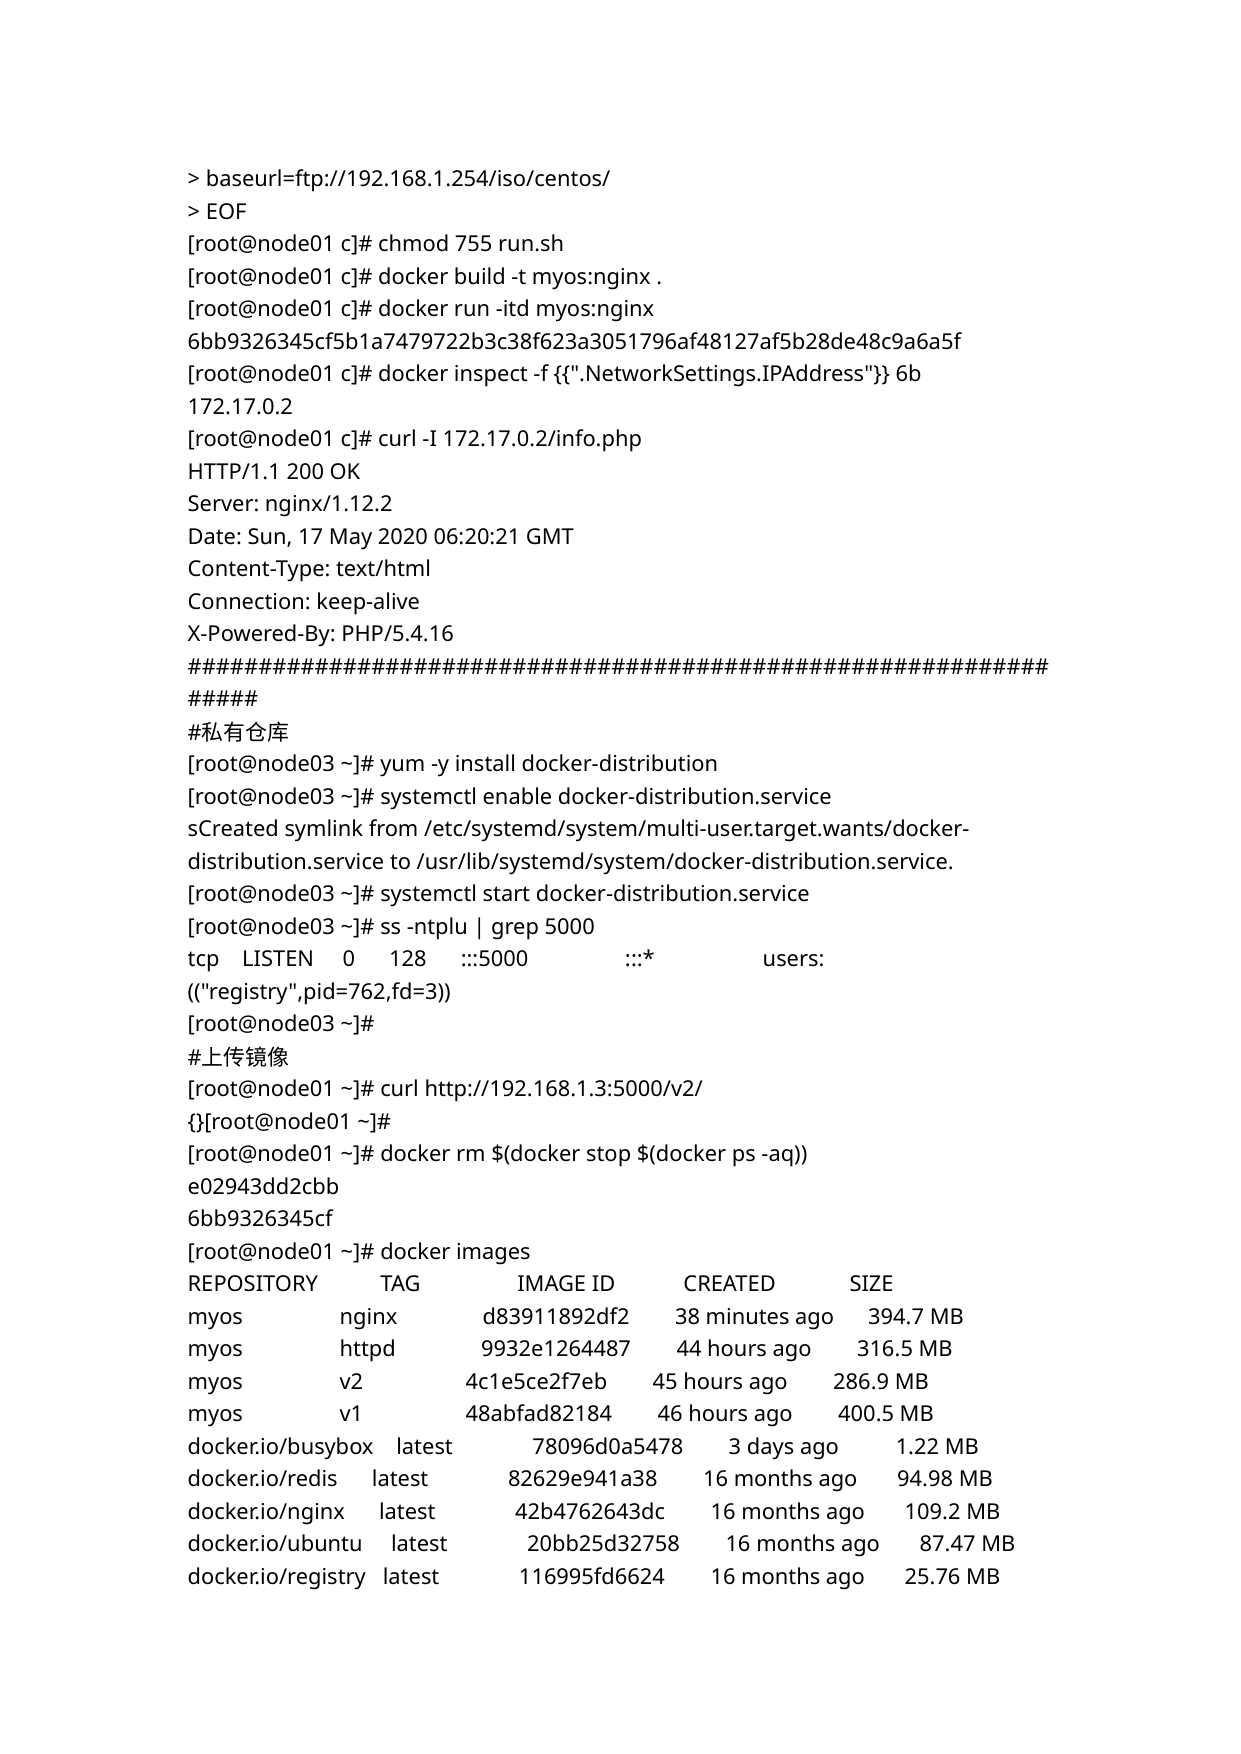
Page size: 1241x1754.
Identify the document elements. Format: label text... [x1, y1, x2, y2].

text docker.io/nginx latest 42b4762643dc 16 months ago 109.2 MB [187, 1494, 1053, 1527]
text {}[root@node01 ~]# [187, 1104, 1053, 1137]
text [root@node01 ~]# docker rm $(docker stop $(docker ps -aq)) [187, 1137, 1053, 1169]
text sCreated symlink from /etc/systemd/system/multi-user.target.wants/docker-distribution.service to /usr/lib/systemd/system/docker-distribution.service. [187, 812, 1053, 877]
text > EOF [187, 194, 1053, 227]
text docker.io/redis latest 82629e941a38 16 months ago 94.98 MB [187, 1462, 1053, 1494]
text docker.io/ubuntu latest 20bb25d32758 16 months ago 87.47 MB [187, 1527, 1053, 1559]
text > baseurl=ftp://192.168.1.254/iso/centos/ [187, 162, 1053, 194]
text REPOSITORY TAG IMAGE ID CREATED SIZE [187, 1267, 1053, 1299]
text 6bb9326345cf5b1a7479722b3c38f623a3051796af48127af5b28de48c9a6a5f [187, 324, 1053, 357]
text [root@node03 ~]# [187, 1007, 1053, 1039]
text [root@node03 ~]# yum -y install docker-distribution [187, 747, 1053, 779]
text #私有仓库 [187, 714, 1053, 747]
text [root@node03 ~]# systemctl start docker-distribution.service [187, 877, 1053, 909]
text Connection: keep-alive [187, 584, 1053, 617]
text #上传镜像 [187, 1039, 1053, 1072]
text X-Powered-By: PHP/5.4.16 [187, 617, 1053, 649]
text Server: nginx/1.12.2 [187, 487, 1053, 519]
text [root@node01 c]# docker run -itd myos:nginx [187, 292, 1053, 324]
text [root@node01 ~]# docker images [187, 1234, 1053, 1267]
text [root@node03 ~]# systemctl enable docker-distribution.service [187, 779, 1053, 812]
text docker.io/registry latest 116995fd6624 16 months ago 25.76 MB [187, 1559, 1053, 1592]
text myos v1 48abfad82184 46 hours ago 400.5 MB [187, 1397, 1053, 1429]
text [root@node01 c]# docker inspect -f {{".NetworkSettings.IPAddress"}} 6b [187, 357, 1053, 389]
text [root@node03 ~]# ss -ntplu | grep 5000 [187, 909, 1053, 942]
text Content-Type: text/html [187, 552, 1053, 584]
text [root@node01 c]# curl -I 172.17.0.2/info.php [187, 422, 1053, 454]
text 172.17.0.2 [187, 389, 1053, 422]
text [root@node01 c]# chmod 755 run.sh [187, 227, 1053, 259]
text myos v2 4c1e5ce2f7eb 45 hours ago 286.9 MB [187, 1364, 1053, 1397]
text docker.io/busybox latest 78096d0a5478 3 days ago 1.22 MB [187, 1429, 1053, 1462]
text e02943dd2cbb [187, 1169, 1053, 1202]
text myos nginx d83911892df2 38 minutes ago 394.7 MB [187, 1299, 1053, 1332]
text [root@node01 c]# docker build -t myos:nginx . [187, 259, 1053, 292]
text myos httpd 9932e1264487 44 hours ago 316.5 MB [187, 1332, 1053, 1364]
text tcp LISTEN 0 128 :::5000 :::* users:(("registry",pid=762,fd=3)) [187, 942, 1053, 1007]
text 6bb9326345cf [187, 1202, 1053, 1234]
text ################################################################## [187, 649, 1053, 714]
text [root@node01 ~]# curl http://192.168.1.3:5000/v2/ [187, 1072, 1053, 1104]
text HTTP/1.1 200 OK [187, 454, 1053, 487]
text Date: Sun, 17 May 2020 06:20:21 GMT [187, 519, 1053, 552]
